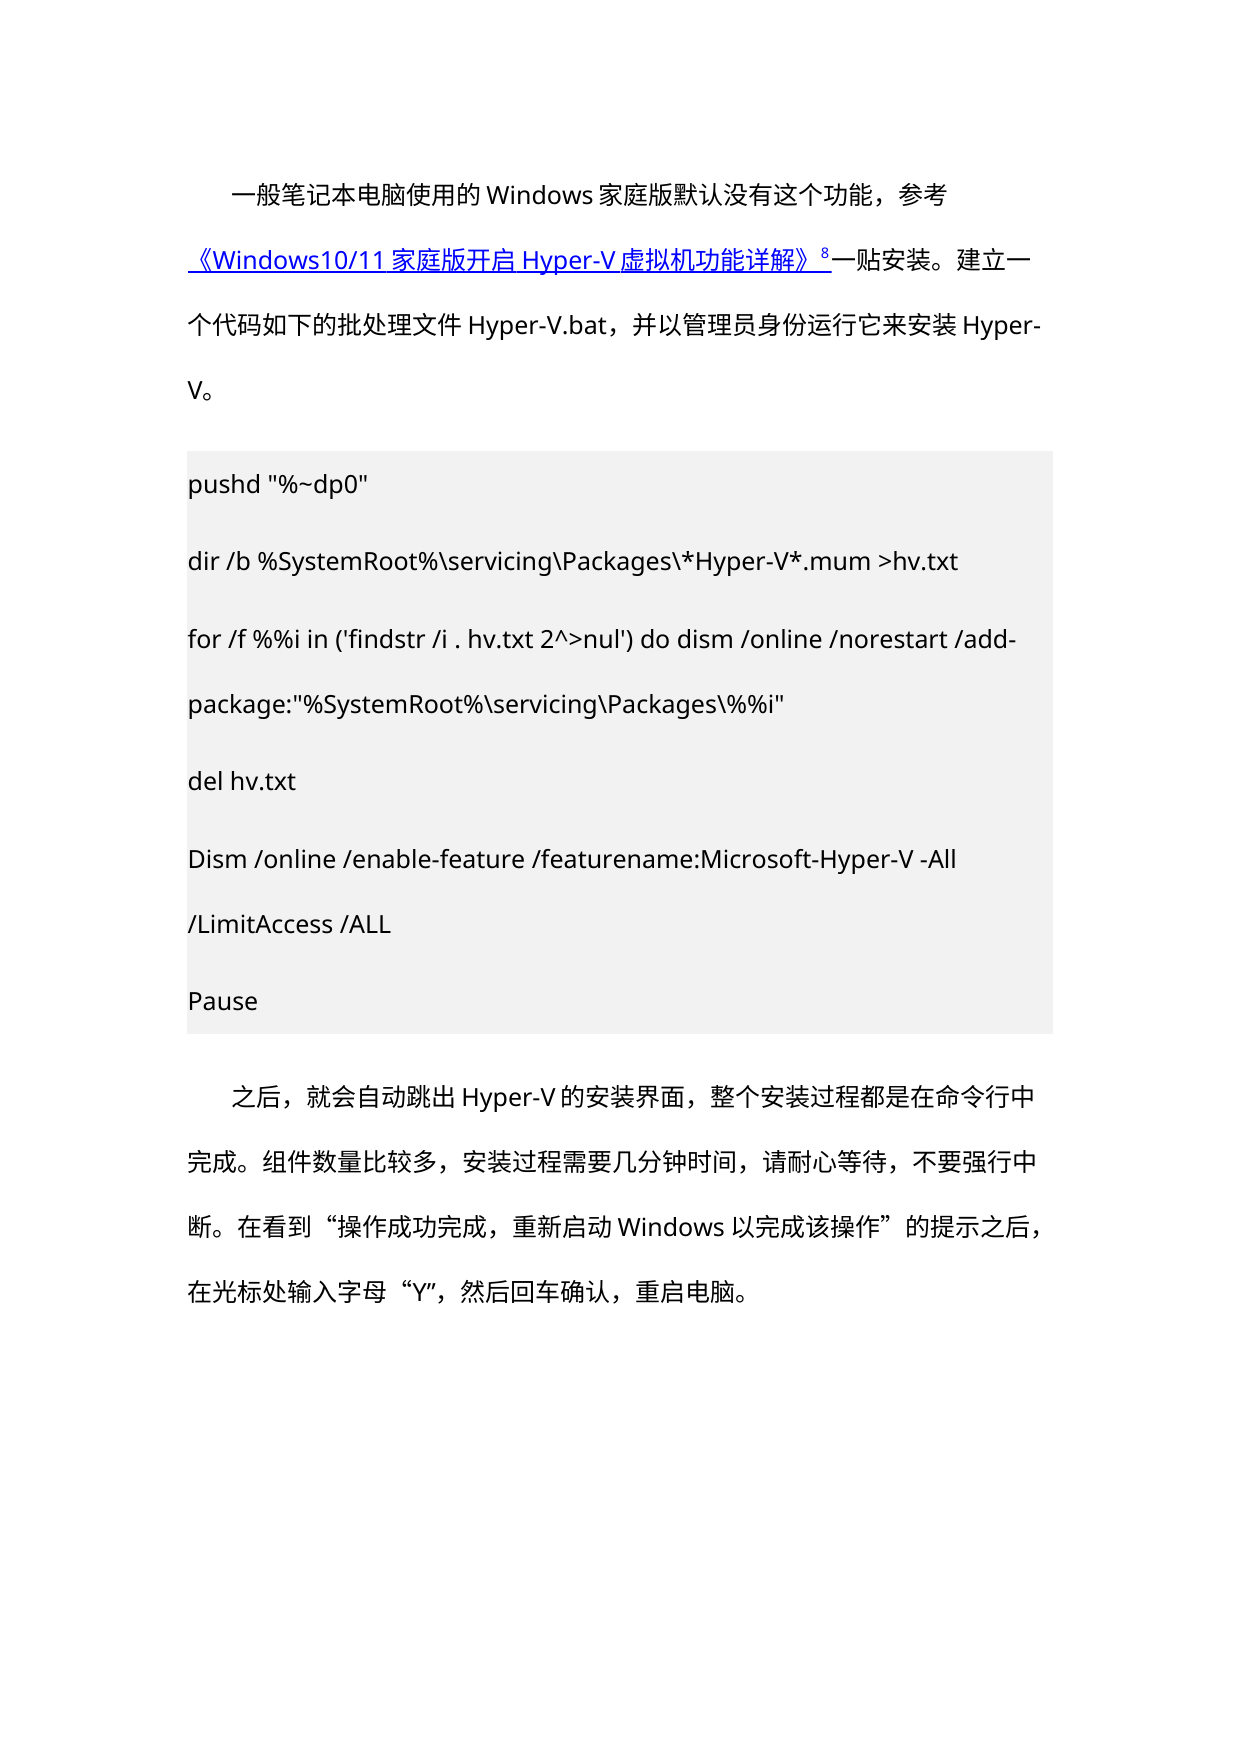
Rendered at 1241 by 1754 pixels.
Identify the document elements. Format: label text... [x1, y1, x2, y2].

text del hv.txt [187, 749, 1053, 814]
text Dism /online /enable-feature /featurename:Microsoft-Hyper-V -All /LimitAccess /ALL [187, 826, 1053, 956]
text 之后，就会自动跳出Hyper-V的安装界面，整个安装过程都是在命令行中完成。组件数量比较多，安装过程需要几分钟时间，请耐心等待，不要强行中断。在看到“操作成功完成，重新启动Windows以完成该操作”的提示之后，在光标处输入字母“Y”，然后回车确认，重启电脑。 [187, 1063, 1053, 1323]
text pushd "%~dp0" [187, 451, 1053, 516]
text for /f %%i in ('findstr /i . hv.txt 2^>nul') do dism /online /norestart /add-package:"%SystemRoot%\servicing\Packages\%%i" [187, 606, 1053, 736]
text Pause [187, 969, 1053, 1034]
text dir /b %SystemRoot%\servicing\Packages\*Hyper-V*.mum >hv.txt [187, 529, 1053, 594]
text 一般笔记本电脑使用的Windows家庭版默认没有这个功能，参考《Windows10/11家庭版开启Hyper-V虚拟机功能详解》8一贴安装。建立一个代码如下的批处理文件Hyper-V.bat，并以管理员身份运行它来安装Hyper-V。 [187, 162, 1053, 422]
